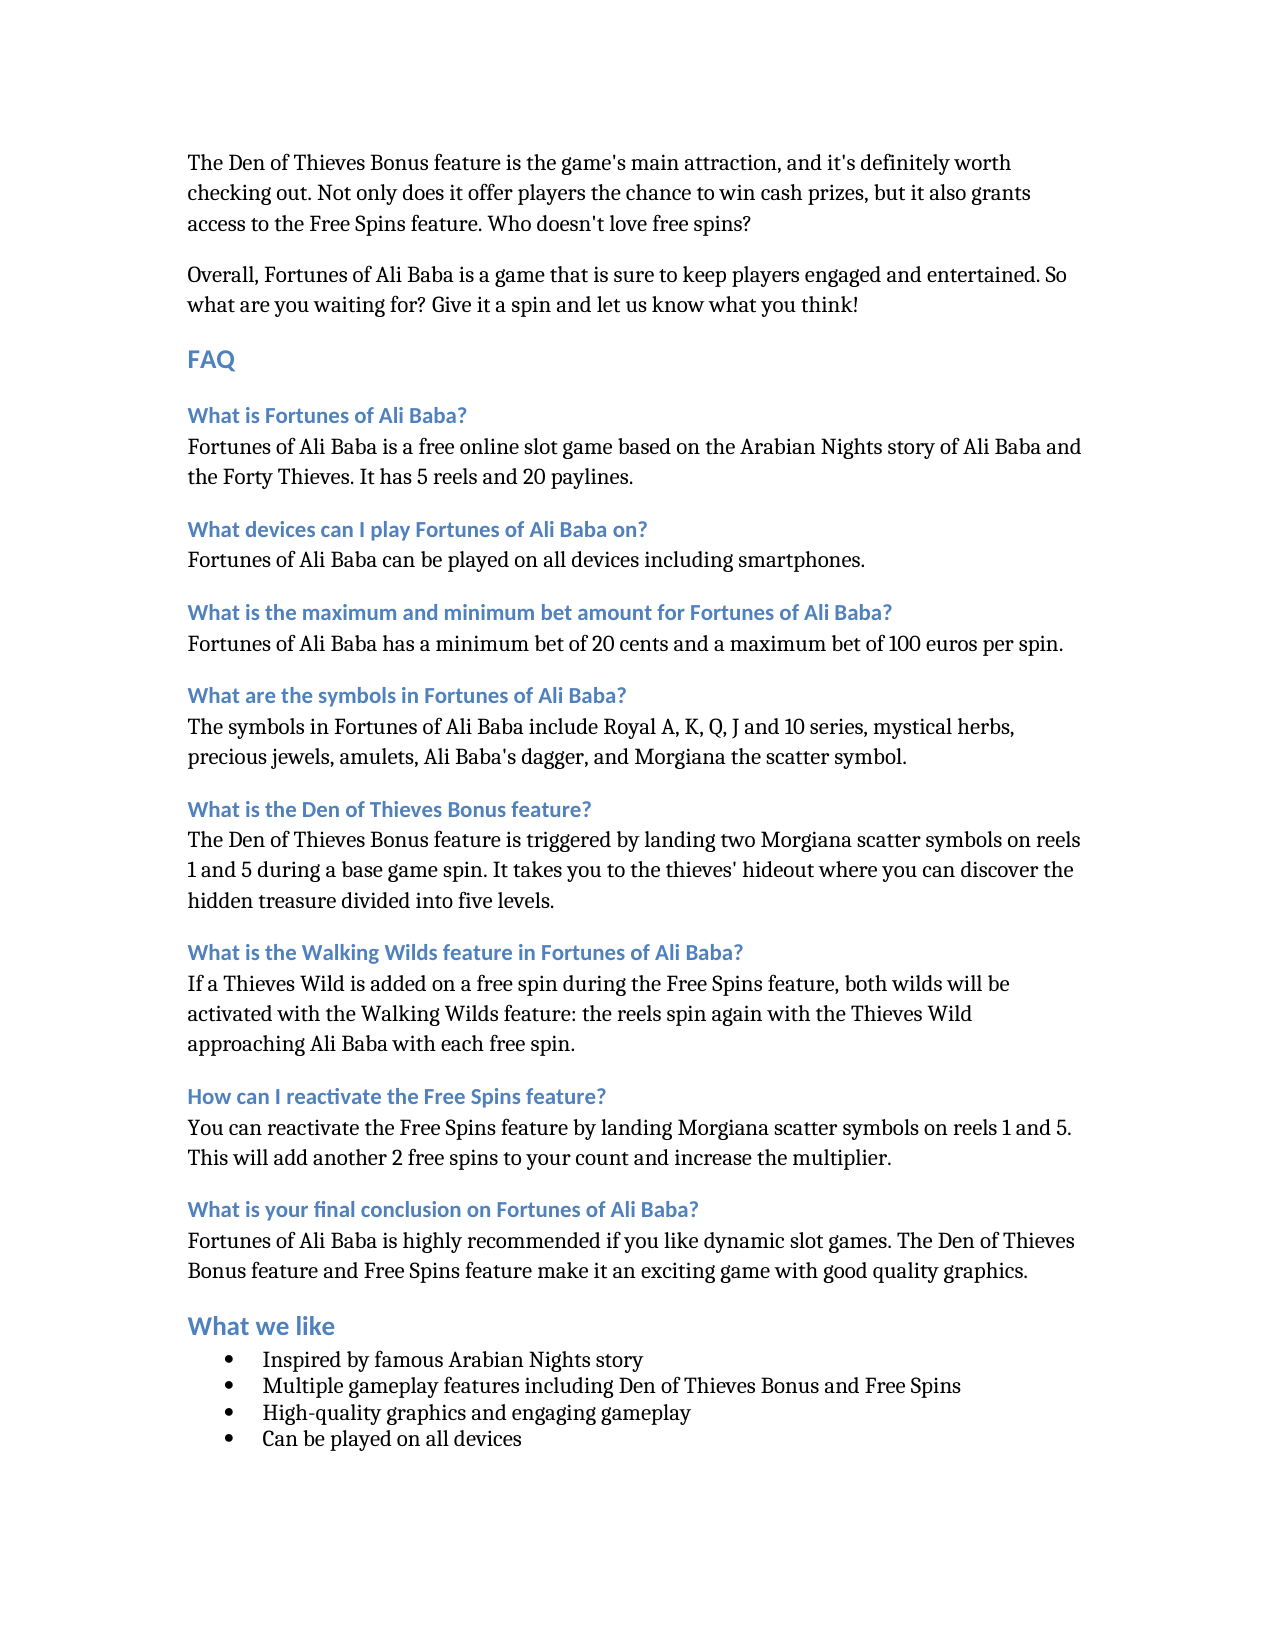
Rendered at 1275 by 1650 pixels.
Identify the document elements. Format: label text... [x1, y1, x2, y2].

text Fortunes of Ali Baba is a free online slot game based on the Arabian Nights story of Ali Baba and the Forty Thieves. It has 5 reels and 20 paylines. [187, 434, 1087, 490]
list Multiple gameplay features including Den of Thieves Bonus and Free Spins [225, 1373, 1087, 1399]
text You can reactivate the Free Spins feature by landing Morgiana scatter symbols on reels 1 and 5. This will add another 2 free spins to your count and increase the multiplier. [187, 1114, 1087, 1171]
subtitle FAQ [187, 343, 1087, 376]
subtitle What is Fortunes of Ali Baba? [187, 401, 1087, 429]
text If a Thieves Wild is added on a free spin during the Free Spins feature, both wilds will be activated with the Walking Wilds feature: the reels spin again with the Thieves Wild approaching Ali Baba with each free spin. [187, 971, 1087, 1057]
text The symbols in Fortunes of Ali Baba include Royal A, K, Q, J and 10 series, mystical herbs, precious jewels, amulets, Ali Baba's dagger, and Morgiana the scatter symbol. [187, 713, 1087, 770]
text Overall, Fortunes of Ali Baba is a game that is sure to keep players engaged and entertained. So what are you waiting for? Give it a spin and let us know what you think! [187, 261, 1087, 318]
subtitle What is your final conclusion on Fortunes of Ali Baba? [187, 1196, 1087, 1223]
subtitle What are the symbols in Fortunes of Ali Baba? [187, 681, 1087, 709]
text Fortunes of Ali Baba has a minimum bet of 20 cents and a maximum bet of 100 euros per spin. [187, 630, 1087, 657]
text Fortunes of Ali Baba can be played on all devices including smartphones. [187, 547, 1087, 573]
text The Den of Thieves Bonus feature is the game's main attraction, and it's definitely worth checking out. Not only does it offer players the chance to win cash prizes, but it also grants access to the Free Spins feature. Who doesn't love free spins? [187, 150, 1087, 237]
text The Den of Thieves Bonus feature is triggered by landing two Morgiana scatter symbols on reels 1 and 5 during a base game spin. It takes you to the thieves' hideout where you can discover the hidden treasure divided into five levels. [187, 827, 1087, 914]
subtitle What devices can I play Fortunes of Ali Baba on? [187, 515, 1087, 543]
subtitle How can I reactivate the Free Spins feature? [187, 1082, 1087, 1110]
subtitle What is the Den of Thieves Bonus feature? [187, 795, 1087, 823]
list Inspired by famous Arabian Nights story [225, 1347, 1087, 1373]
list High-quality graphics and engaging gameplay [225, 1399, 1087, 1426]
subtitle What is the maximum and minimum bet amount for Fortunes of Ali Baba? [187, 598, 1087, 626]
list Can be played on all devices [225, 1426, 1087, 1452]
subtitle What we like [187, 1309, 1087, 1342]
text Fortunes of Ali Baba is highly recommended if you like dynamic slot games. The Den of Thieves Bonus feature and Free Spins feature make it an exciting game with good quality graphics. [187, 1228, 1087, 1284]
subtitle What is the Walking Wilds feature in Fortunes of Ali Baba? [187, 938, 1087, 966]
